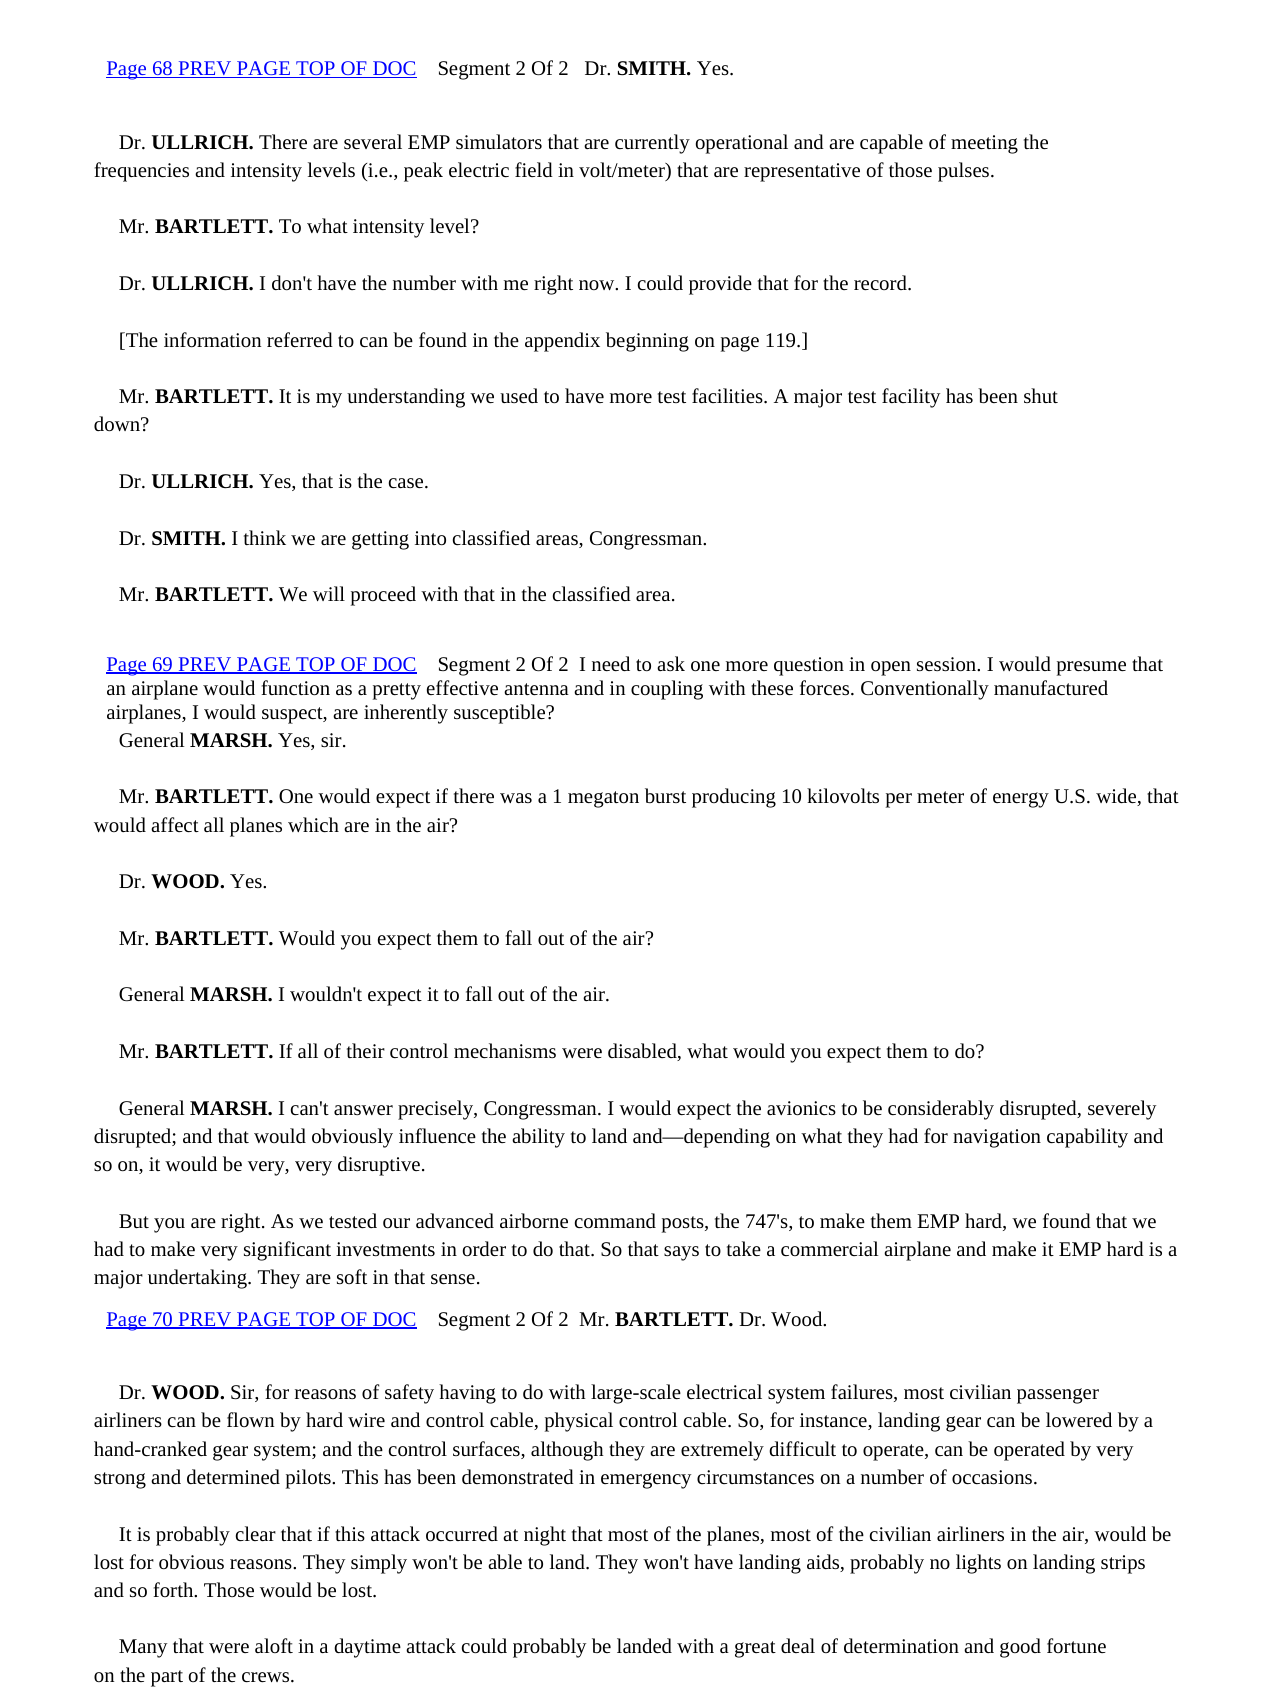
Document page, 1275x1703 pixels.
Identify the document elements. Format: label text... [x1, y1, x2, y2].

text General MARSH. I can't answer precisely, Congressman. I would expect the avionics to be considerably disrupted, severely disrupted; and that would obviously influence the ability to land and—depending on what they had for navigation capability and so on, it would be very, very disruptive. [94, 1091, 1167, 1176]
text Dr. WOOD. Sir, for reasons of safety having to do with large-scale electrical system failures, most civilian passenger airliners can be flown by hard wire and control cable, physical control cable. So, for instance, landing gear can be lowered by a hand-cranked gear system; and the control surfaces, although they are extremely difficult to operate, can be operated by very strong and determined pilots. This has been demonstrated in emergency circumstances on a number of occasions. [94, 1376, 1158, 1489]
text Mr. BARTLETT. Would you expect them to fall out of the air? [119, 922, 1181, 950]
text Dr. WOOD. Yes. [94, 865, 1181, 893]
text Dr. ULLRICH. Yes, that is the case. [119, 465, 1181, 493]
text Page 68 PREV PAGE TOP OF DOC Segment 2 Of 2 Dr. SMITH. Yes. [106, 56, 1181, 80]
text down? [94, 408, 1181, 436]
text Mr. BARTLETT. If all of their control mechanisms were disabled, what would you expect them to do? [94, 1035, 1181, 1063]
text General MARSH. Yes, sir. [94, 724, 1181, 752]
text Page 69 PREV PAGE TOP OF DOC Segment 2 Of 2 I need to ask one more question in open session. I would presume that an airplane would function as a pretty effective antenna and in coupling with these forces. Conventionally manufactured airplanes, I would suspect, are inherently susceptible? [106, 652, 1181, 724]
text Mr. BARTLETT. To what intensity level? [119, 210, 1181, 238]
text frequencies and intensity levels (i.e., peak electric field in volt/meter) that are representative of those pulses. [94, 154, 1181, 182]
text Mr. BARTLETT. It is my understanding we used to have more test facilities. A major test facility has been shut [119, 380, 1181, 408]
text Dr. ULLRICH. There are several EMP simulators that are currently operational and are capable of meeting the [119, 125, 1181, 154]
text But you are right. As we tested our advanced airborne command posts, the 747's, to make them EMP hard, we found that we had to make very significant investments in order to do that. So that says to take a commercial airplane and make it EMP hard is a major undertaking. They are soft in that sense. [94, 1204, 1181, 1289]
text Many that were aloft in a daytime attack could probably be landed with a great deal of determination and good fortune on the part of the crews. [94, 1630, 1127, 1687]
text Dr. ULLRICH. I don't have the number with me right now. I could provide that for the record. [119, 267, 1181, 295]
text [The information referred to can be found in the appendix beginning on page 119.] [119, 323, 1181, 352]
text Mr. BARTLETT. We will proceed with that in the classified area. [119, 578, 1181, 606]
text Dr. SMITH. I think we are getting into classified areas, Congressman. [119, 521, 1181, 549]
text Mr. BARTLETT. One would expect if there was a 1 megaton burst producing 10 kilovolts per meter of energy U.S. wide, that would affect all planes which are in the air? [94, 780, 1181, 837]
text General MARSH. I wouldn't expect it to fall out of the air. [119, 978, 1181, 1006]
text Page 70 PREV PAGE TOP OF DOC Segment 2 Of 2 Mr. BARTLETT. Dr. Wood. [106, 1306, 1181, 1331]
text It is probably clear that if this attack occurred at night that most of the planes, most of the civilian airliners in the air, would be lost for obvious reasons. They simply won't be able to land. They won't have landing aids, probably no lights on landing strips and so forth. Those would be lost. [94, 1517, 1181, 1602]
